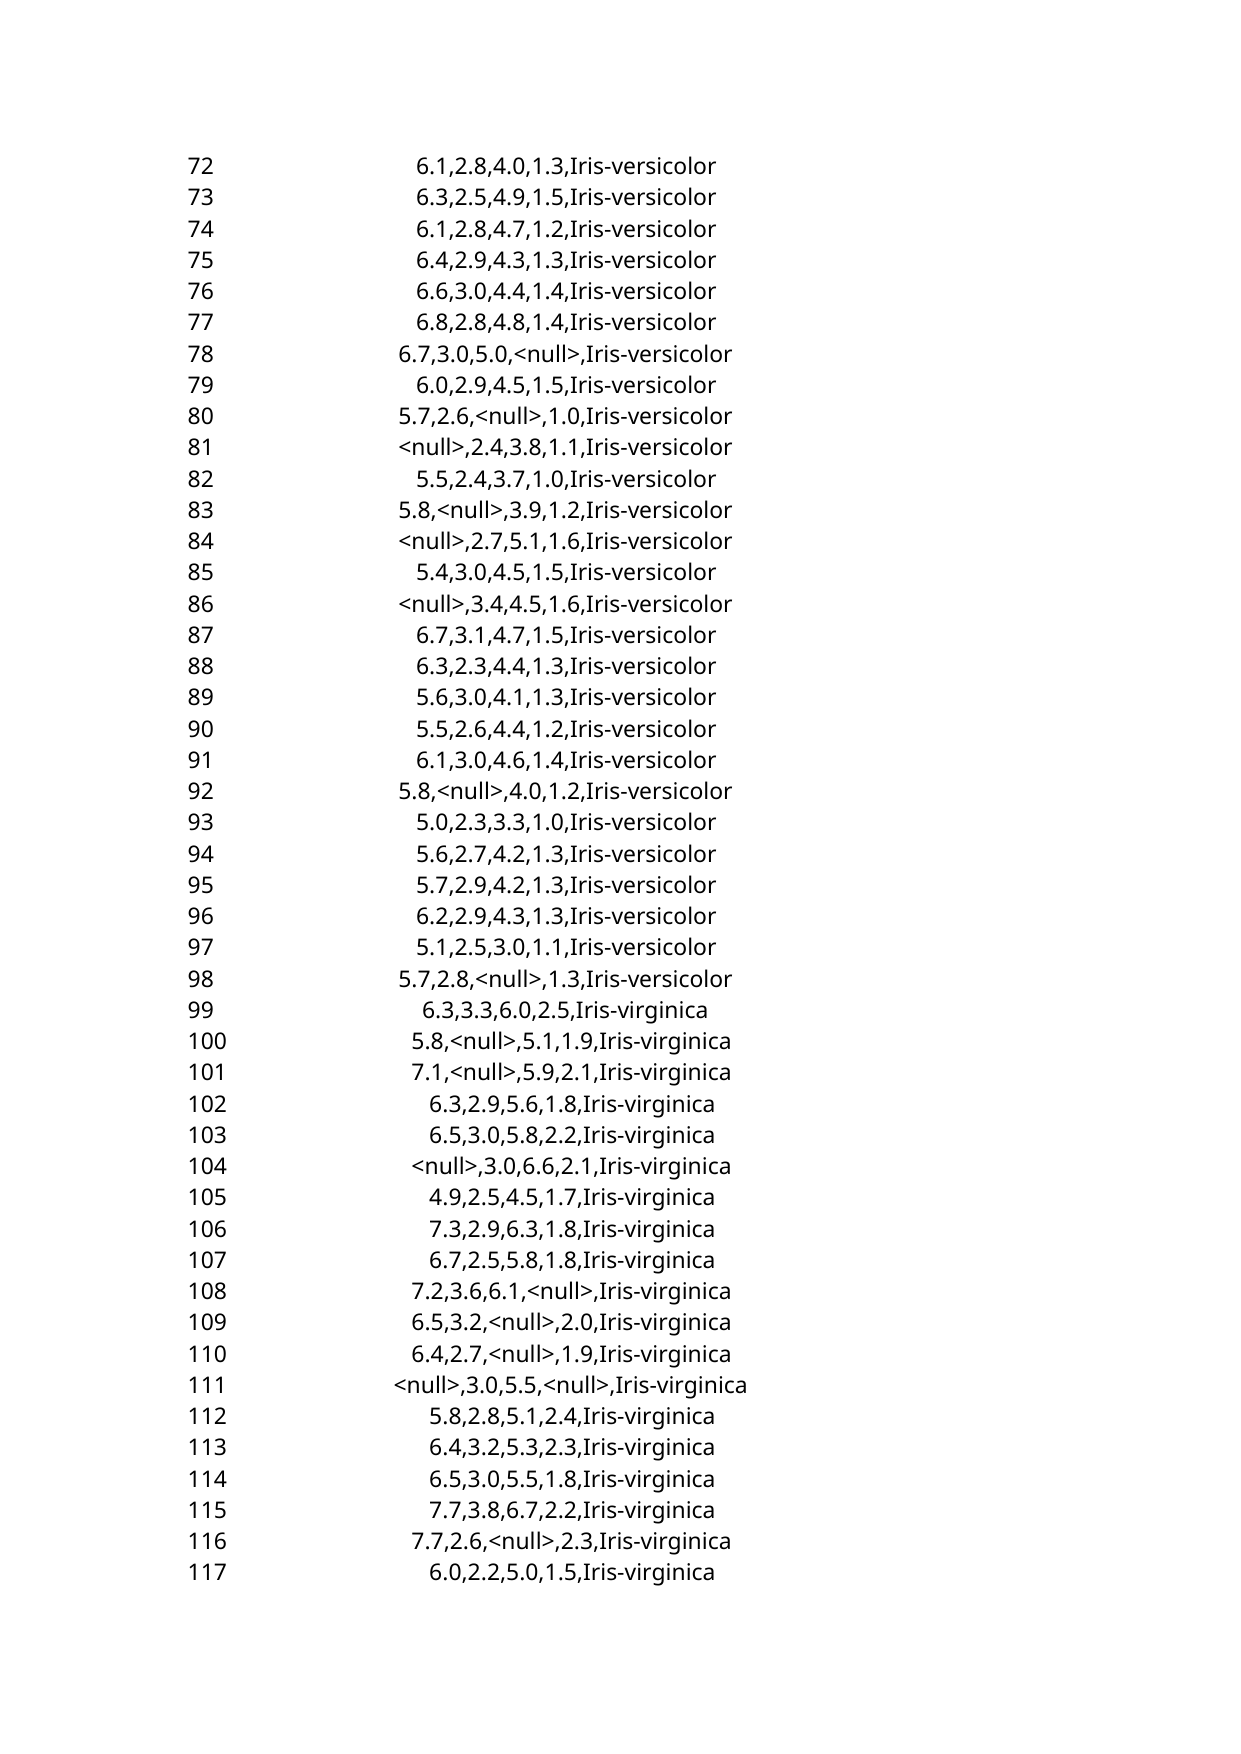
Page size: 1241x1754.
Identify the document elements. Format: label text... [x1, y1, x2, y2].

text 83 5.8,<null>,3.9,1.2,Iris-versicolor [187, 494, 1053, 525]
text 100 5.8,<null>,5.1,1.9,Iris-virginica [187, 1025, 1053, 1056]
text 99 6.3,3.3,6.0,2.5,Iris-virginica [187, 994, 1053, 1025]
text 85 5.4,3.0,4.5,1.5,Iris-versicolor [187, 556, 1053, 587]
text 81 <null>,2.4,3.8,1.1,Iris-versicolor [187, 431, 1053, 462]
text 93 5.0,2.3,3.3,1.0,Iris-versicolor [187, 806, 1053, 837]
text 109 6.5,3.2,<null>,2.0,Iris-virginica [187, 1306, 1053, 1337]
text 97 5.1,2.5,3.0,1.1,Iris-versicolor [187, 931, 1053, 962]
text 115 7.7,3.8,6.7,2.2,Iris-virginica [187, 1494, 1053, 1525]
text 95 5.7,2.9,4.2,1.3,Iris-versicolor [187, 869, 1053, 900]
text 72 6.1,2.8,4.0,1.3,Iris-versicolor [187, 150, 1053, 181]
text 90 5.5,2.6,4.4,1.2,Iris-versicolor [187, 712, 1053, 744]
text 102 6.3,2.9,5.6,1.8,Iris-virginica [187, 1087, 1053, 1119]
text 88 6.3,2.3,4.4,1.3,Iris-versicolor [187, 650, 1053, 681]
text 78 6.7,3.0,5.0,<null>,Iris-versicolor [187, 337, 1053, 369]
text 112 5.8,2.8,5.1,2.4,Iris-virginica [187, 1400, 1053, 1431]
text 73 6.3,2.5,4.9,1.5,Iris-versicolor [187, 181, 1053, 212]
text 108 7.2,3.6,6.1,<null>,Iris-virginica [187, 1275, 1053, 1306]
text 94 5.6,2.7,4.2,1.3,Iris-versicolor [187, 837, 1053, 869]
text 101 7.1,<null>,5.9,2.1,Iris-virginica [187, 1056, 1053, 1087]
text 77 6.8,2.8,4.8,1.4,Iris-versicolor [187, 306, 1053, 337]
text 113 6.4,3.2,5.3,2.3,Iris-virginica [187, 1431, 1053, 1462]
text 92 5.8,<null>,4.0,1.2,Iris-versicolor [187, 775, 1053, 806]
text 86 <null>,3.4,4.5,1.6,Iris-versicolor [187, 587, 1053, 619]
text 111 <null>,3.0,5.5,<null>,Iris-virginica [187, 1369, 1053, 1400]
text 105 4.9,2.5,4.5,1.7,Iris-virginica [187, 1181, 1053, 1212]
text 75 6.4,2.9,4.3,1.3,Iris-versicolor [187, 244, 1053, 275]
text 84 <null>,2.7,5.1,1.6,Iris-versicolor [187, 525, 1053, 556]
text 114 6.5,3.0,5.5,1.8,Iris-virginica [187, 1462, 1053, 1494]
text 89 5.6,3.0,4.1,1.3,Iris-versicolor [187, 681, 1053, 712]
text 87 6.7,3.1,4.7,1.5,Iris-versicolor [187, 619, 1053, 650]
text 96 6.2,2.9,4.3,1.3,Iris-versicolor [187, 900, 1053, 931]
text 74 6.1,2.8,4.7,1.2,Iris-versicolor [187, 212, 1053, 244]
text 103 6.5,3.0,5.8,2.2,Iris-virginica [187, 1119, 1053, 1150]
text 106 7.3,2.9,6.3,1.8,Iris-virginica [187, 1212, 1053, 1244]
text 80 5.7,2.6,<null>,1.0,Iris-versicolor [187, 400, 1053, 431]
text 107 6.7,2.5,5.8,1.8,Iris-virginica [187, 1244, 1053, 1275]
text 79 6.0,2.9,4.5,1.5,Iris-versicolor [187, 369, 1053, 400]
text 82 5.5,2.4,3.7,1.0,Iris-versicolor [187, 462, 1053, 494]
text 91 6.1,3.0,4.6,1.4,Iris-versicolor [187, 744, 1053, 775]
text 117 6.0,2.2,5.0,1.5,Iris-virginica [187, 1556, 1053, 1587]
text 116 7.7,2.6,<null>,2.3,Iris-virginica [187, 1525, 1053, 1556]
text 98 5.7,2.8,<null>,1.3,Iris-versicolor [187, 962, 1053, 994]
text 110 6.4,2.7,<null>,1.9,Iris-virginica [187, 1337, 1053, 1369]
text 104 <null>,3.0,6.6,2.1,Iris-virginica [187, 1150, 1053, 1181]
text 76 6.6,3.0,4.4,1.4,Iris-versicolor [187, 275, 1053, 306]
